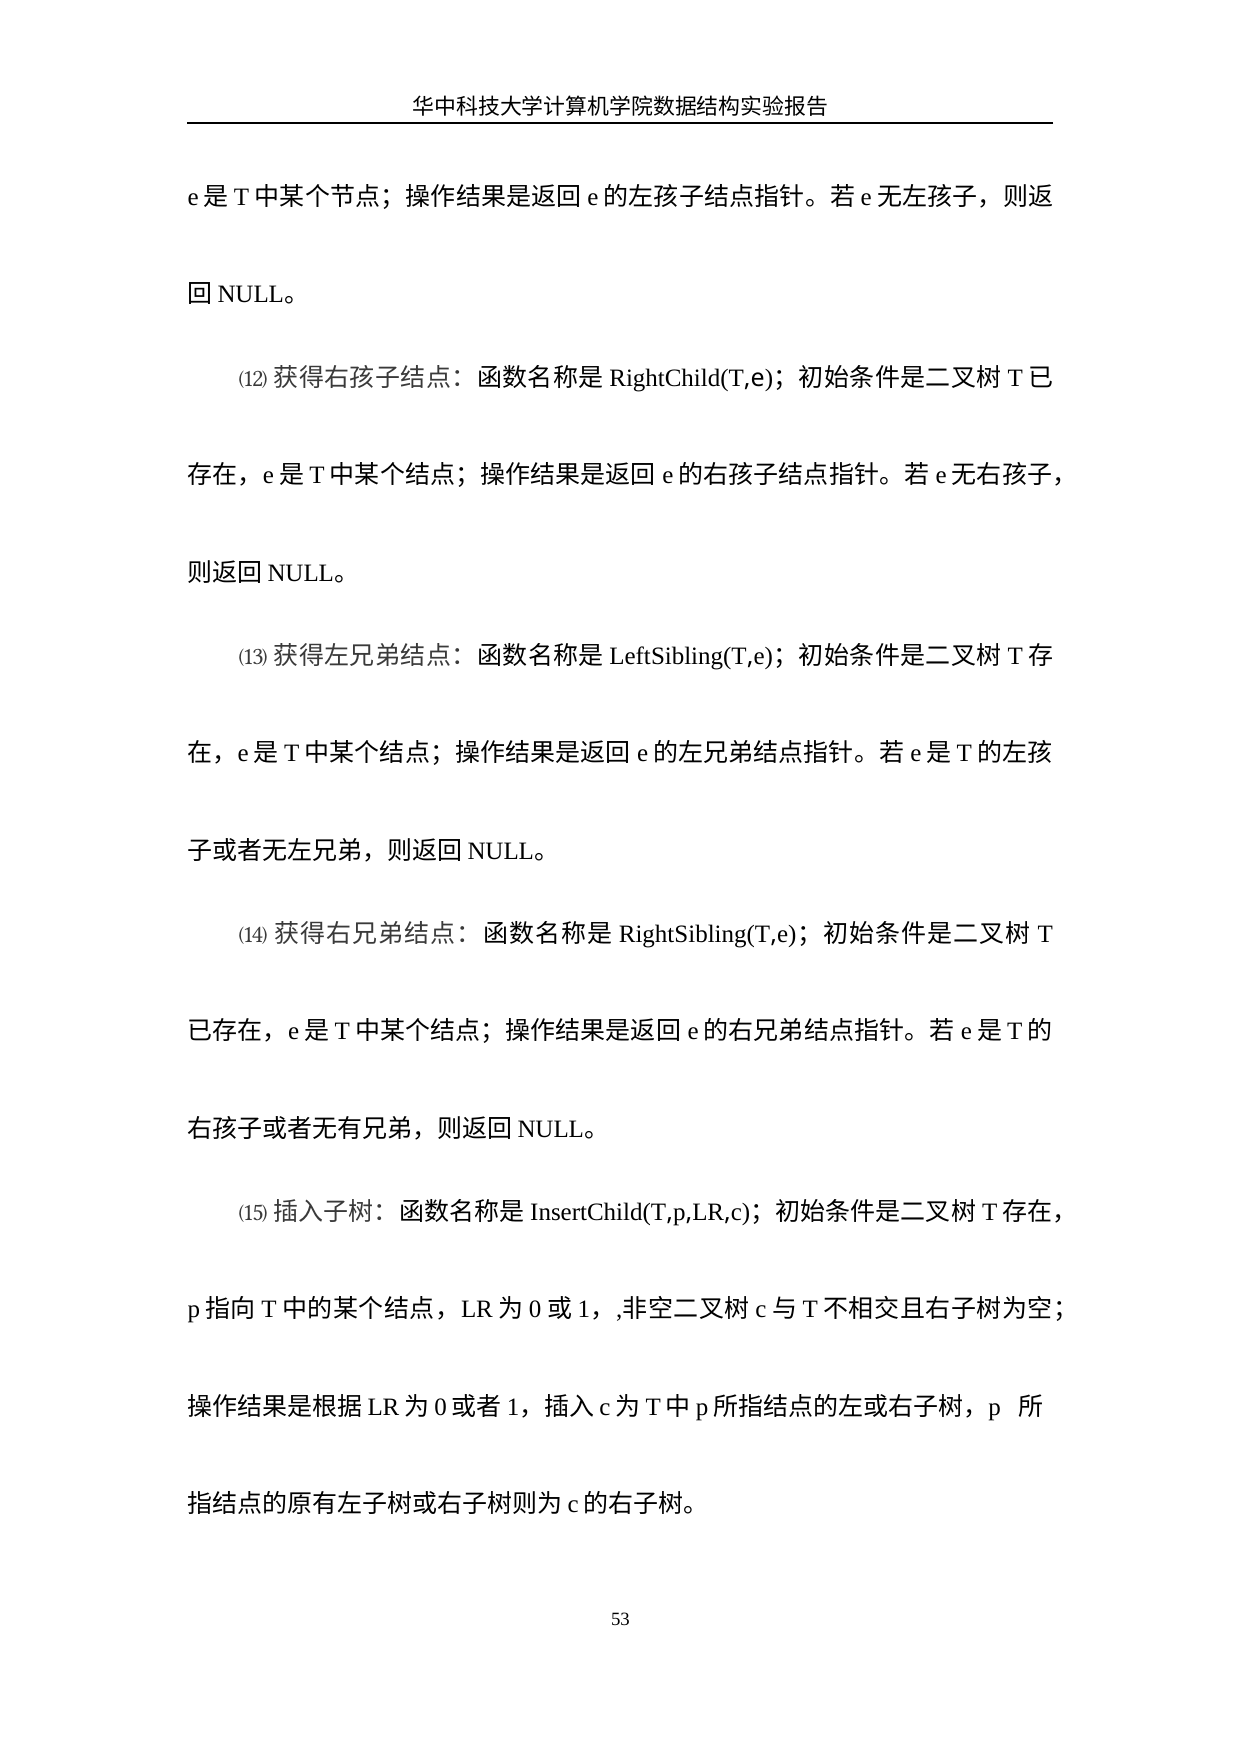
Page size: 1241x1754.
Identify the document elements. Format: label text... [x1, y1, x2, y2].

text ⒂插入子树：函数名称是InsertChild(T,p,LR,c)；初始条件是二叉树T存在，p指向T中的某个结点，LR为0或1，,非空二叉树c与T不相交且右子树为空；操作结果是根据LR为0或者1，插入c为T中p所指结点的左或右子树，p 所指结点的原有左子树或右子树则为c的右子树。 [187, 1177, 1053, 1534]
text ⑿获得右孩子结点：函数名称是RightChild(T,e)；初始条件是二叉树T已存在，e是T中某个结点；操作结果是返回e的右孩子结点指针。若e无右孩子，则返回NULL。 [187, 343, 1053, 603]
text ⒁获得右兄弟结点：函数名称是RightSibling(T,e)；初始条件是二叉树T已存在，e是T中某个结点；操作结果是返回e的右兄弟结点指针。若e是T的右孩子或者无有兄弟，则返回NULL。 [187, 899, 1053, 1159]
text ⒀获得左兄弟结点：函数名称是LeftSibling(T,e)；初始条件是二叉树T存在，e是T中某个结点；操作结果是返回e的左兄弟结点指针。若e是T的左孩子或者无左兄弟，则返回NULL。 [187, 621, 1053, 881]
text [187, 162, 1053, 324]
